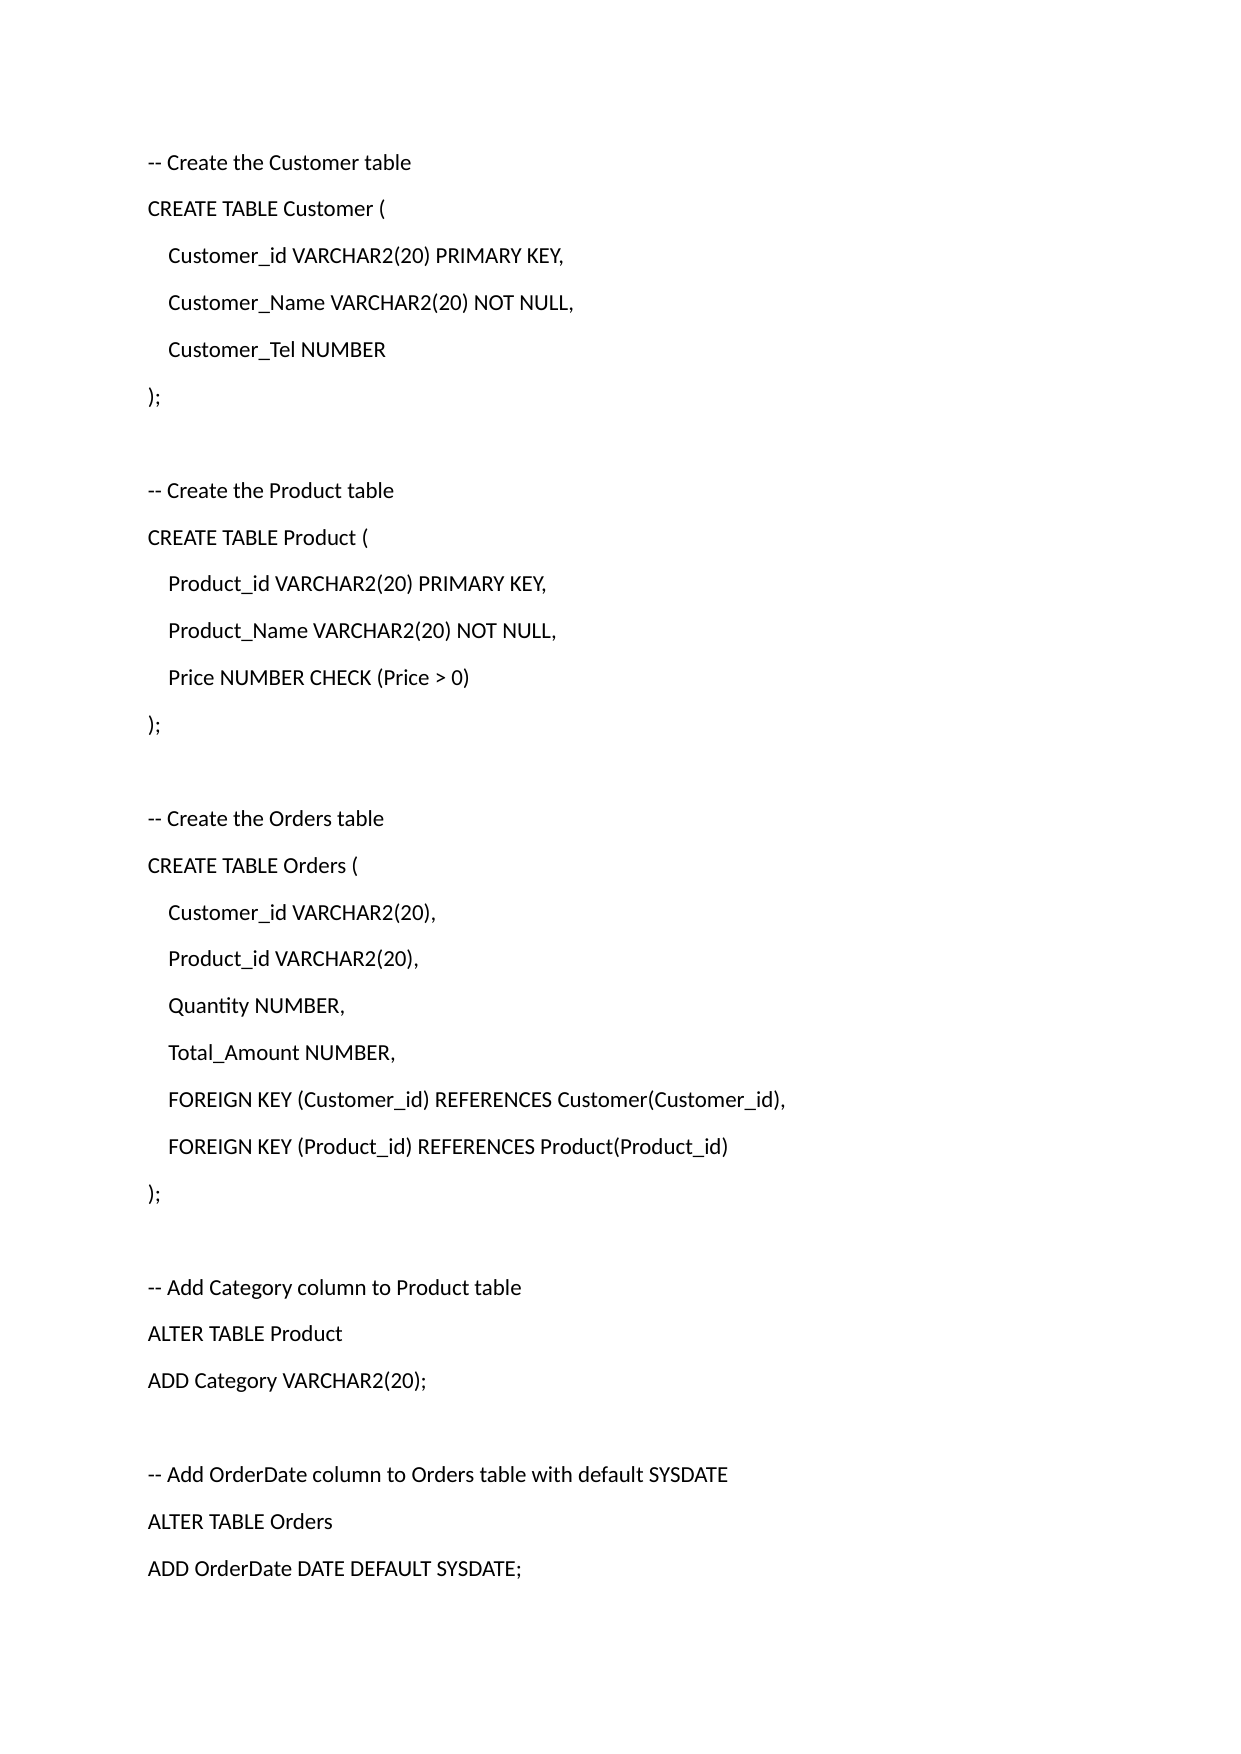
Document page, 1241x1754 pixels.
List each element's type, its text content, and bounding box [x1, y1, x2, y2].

text CREATE TABLE Orders ( [148, 851, 1093, 879]
text Product_id VARCHAR2(20) PRIMARY KEY, [148, 569, 1093, 597]
text ADD Category VARCHAR2(20); [148, 1366, 1093, 1394]
text -- Create the Orders table [148, 804, 1093, 832]
text ); [148, 1179, 1093, 1207]
text ADD OrderDate DATE DEFAULT SYSDATE; [148, 1554, 1093, 1582]
text Customer_Name VARCHAR2(20) NOT NULL, [148, 288, 1093, 316]
text CREATE TABLE Product ( [148, 523, 1093, 551]
text Customer_id VARCHAR2(20) PRIMARY KEY, [148, 241, 1093, 269]
text Total_Amount NUMBER, [148, 1038, 1093, 1066]
text FOREIGN KEY (Customer_id) REFERENCES Customer(Customer_id), [148, 1085, 1093, 1113]
text FOREIGN KEY (Product_id) REFERENCES Product(Product_id) [148, 1132, 1093, 1160]
text Customer_id VARCHAR2(20), [148, 898, 1093, 926]
text Price NUMBER CHECK (Price > 0) [148, 663, 1093, 691]
text Customer_Tel NUMBER [148, 335, 1093, 363]
text ALTER TABLE Orders [148, 1507, 1093, 1535]
text CREATE TABLE Customer ( [148, 194, 1093, 222]
text Product_id VARCHAR2(20), [148, 944, 1093, 972]
text -- Create the Customer table [148, 148, 1093, 176]
text -- Add Category column to Product table [148, 1273, 1093, 1301]
text ); [148, 710, 1093, 738]
text -- Add OrderDate column to Orders table with default SYSDATE [148, 1460, 1093, 1488]
text ALTER TABLE Product [148, 1319, 1093, 1347]
text ); [148, 382, 1093, 410]
text Product_Name VARCHAR2(20) NOT NULL, [148, 616, 1093, 644]
text -- Create the Product table [148, 476, 1093, 504]
text Quantity NUMBER, [148, 991, 1093, 1019]
